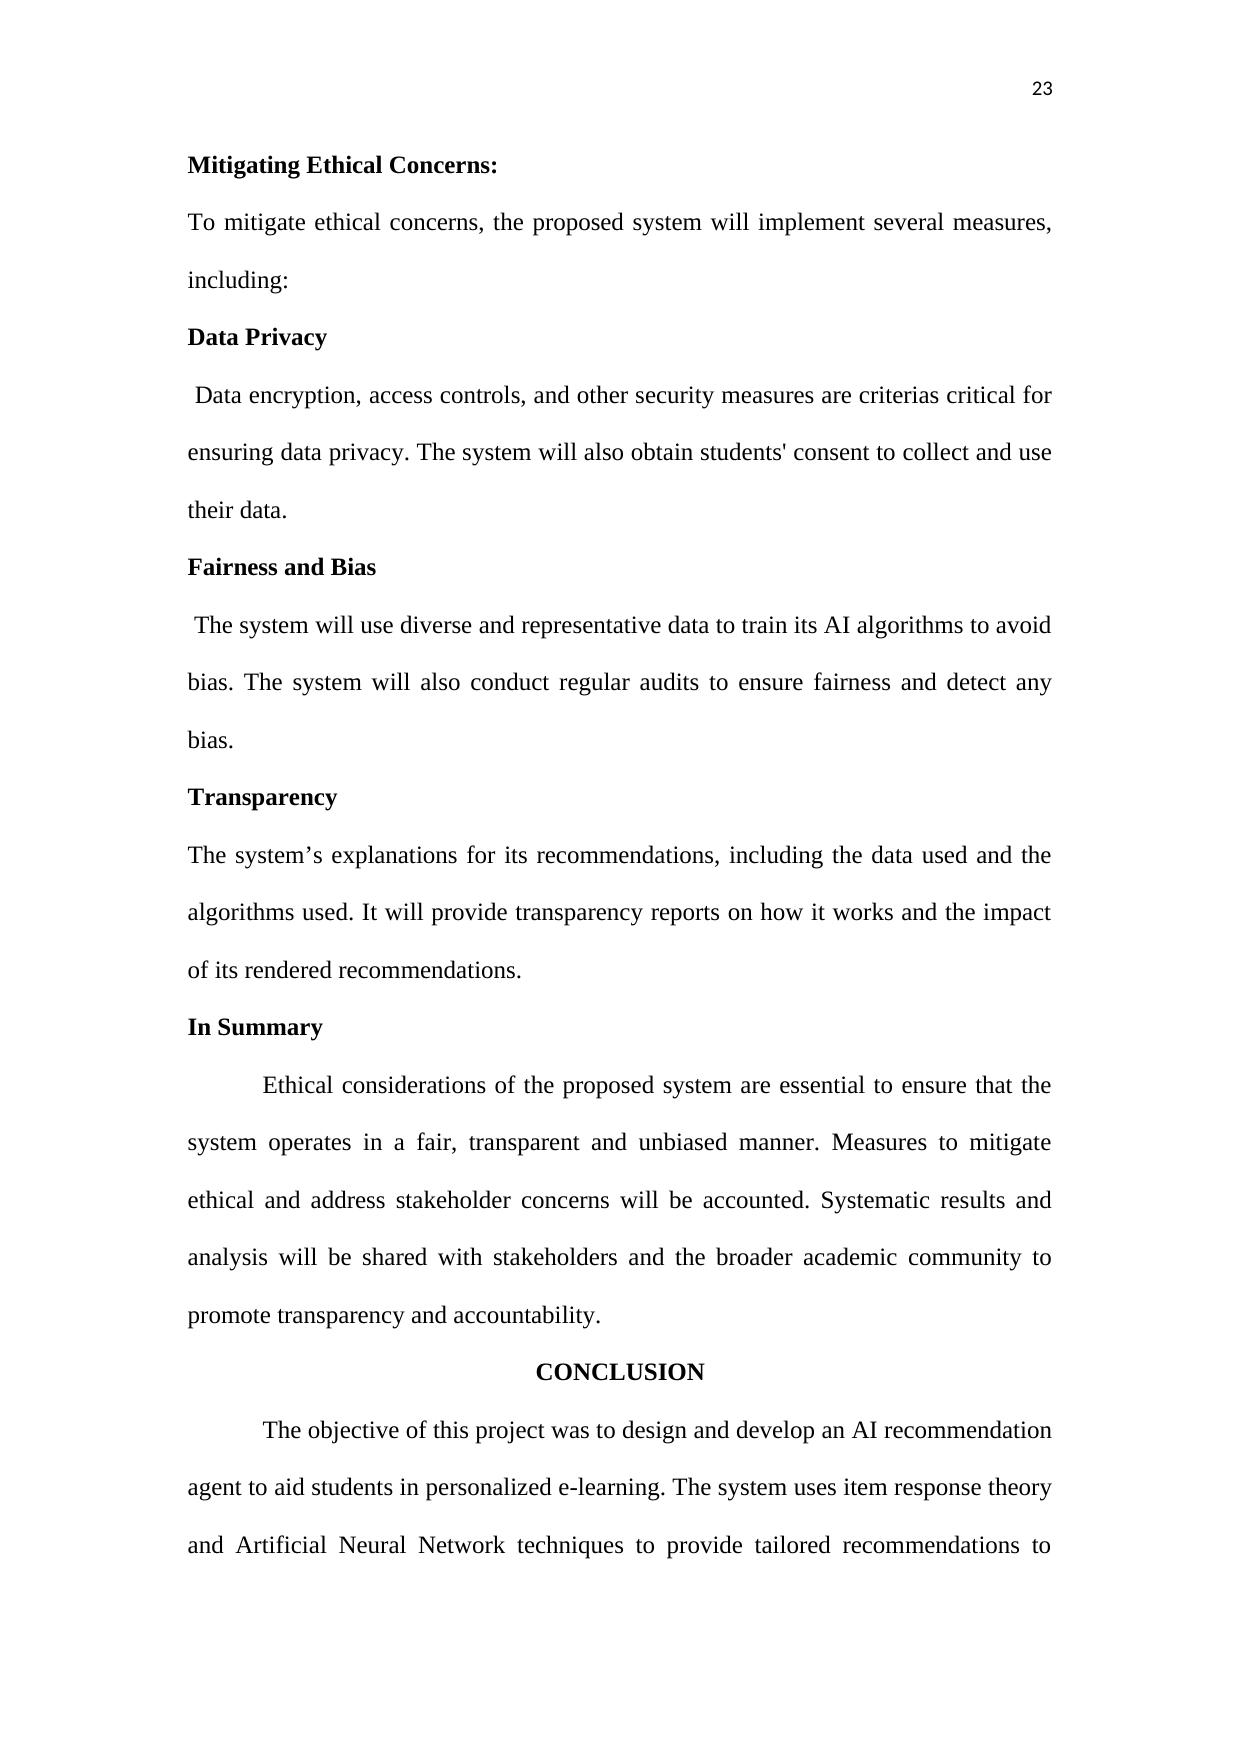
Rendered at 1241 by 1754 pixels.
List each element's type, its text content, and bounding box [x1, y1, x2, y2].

subtitle In Summary [187, 1012, 1053, 1041]
subtitle CONCLUSION [187, 1357, 1053, 1386]
text Ethical considerations of the proposed system are essential to ensure that the system operates in a fair, transparent and unbiased manner. Measures to mitigate ethical and address stakeholder concerns will be accounted. Systematic results and analysis will be shared with stakeholders and the broader academic community to promote transparency and accountability. [187, 1070, 1053, 1329]
text To mitigate ethical concerns, the proposed system will implement several measures, including: [187, 207, 1053, 294]
text Data encryption, access controls, and other security measures are criterias critical for ensuring data privacy. The system will also obtain students' consent to collect and use their data. [187, 380, 1053, 524]
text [187, 1415, 1053, 1559]
text The system’s explanations for its recommendations, including the data used and the algorithms used. It will provide transparency reports on how it works and the impact of its rendered recommendations. [187, 840, 1053, 984]
subtitle Fairness and Bias [187, 552, 1053, 581]
subtitle Transparency [187, 782, 1053, 811]
subtitle Mitigating Ethical Concerns: [187, 150, 1053, 179]
text The system will use diverse and representative data to train its AI algorithms to avoid bias. The system will also conduct regular audits to ensure fairness and detect any bias. [187, 610, 1053, 754]
subtitle Data Privacy [187, 322, 1053, 351]
